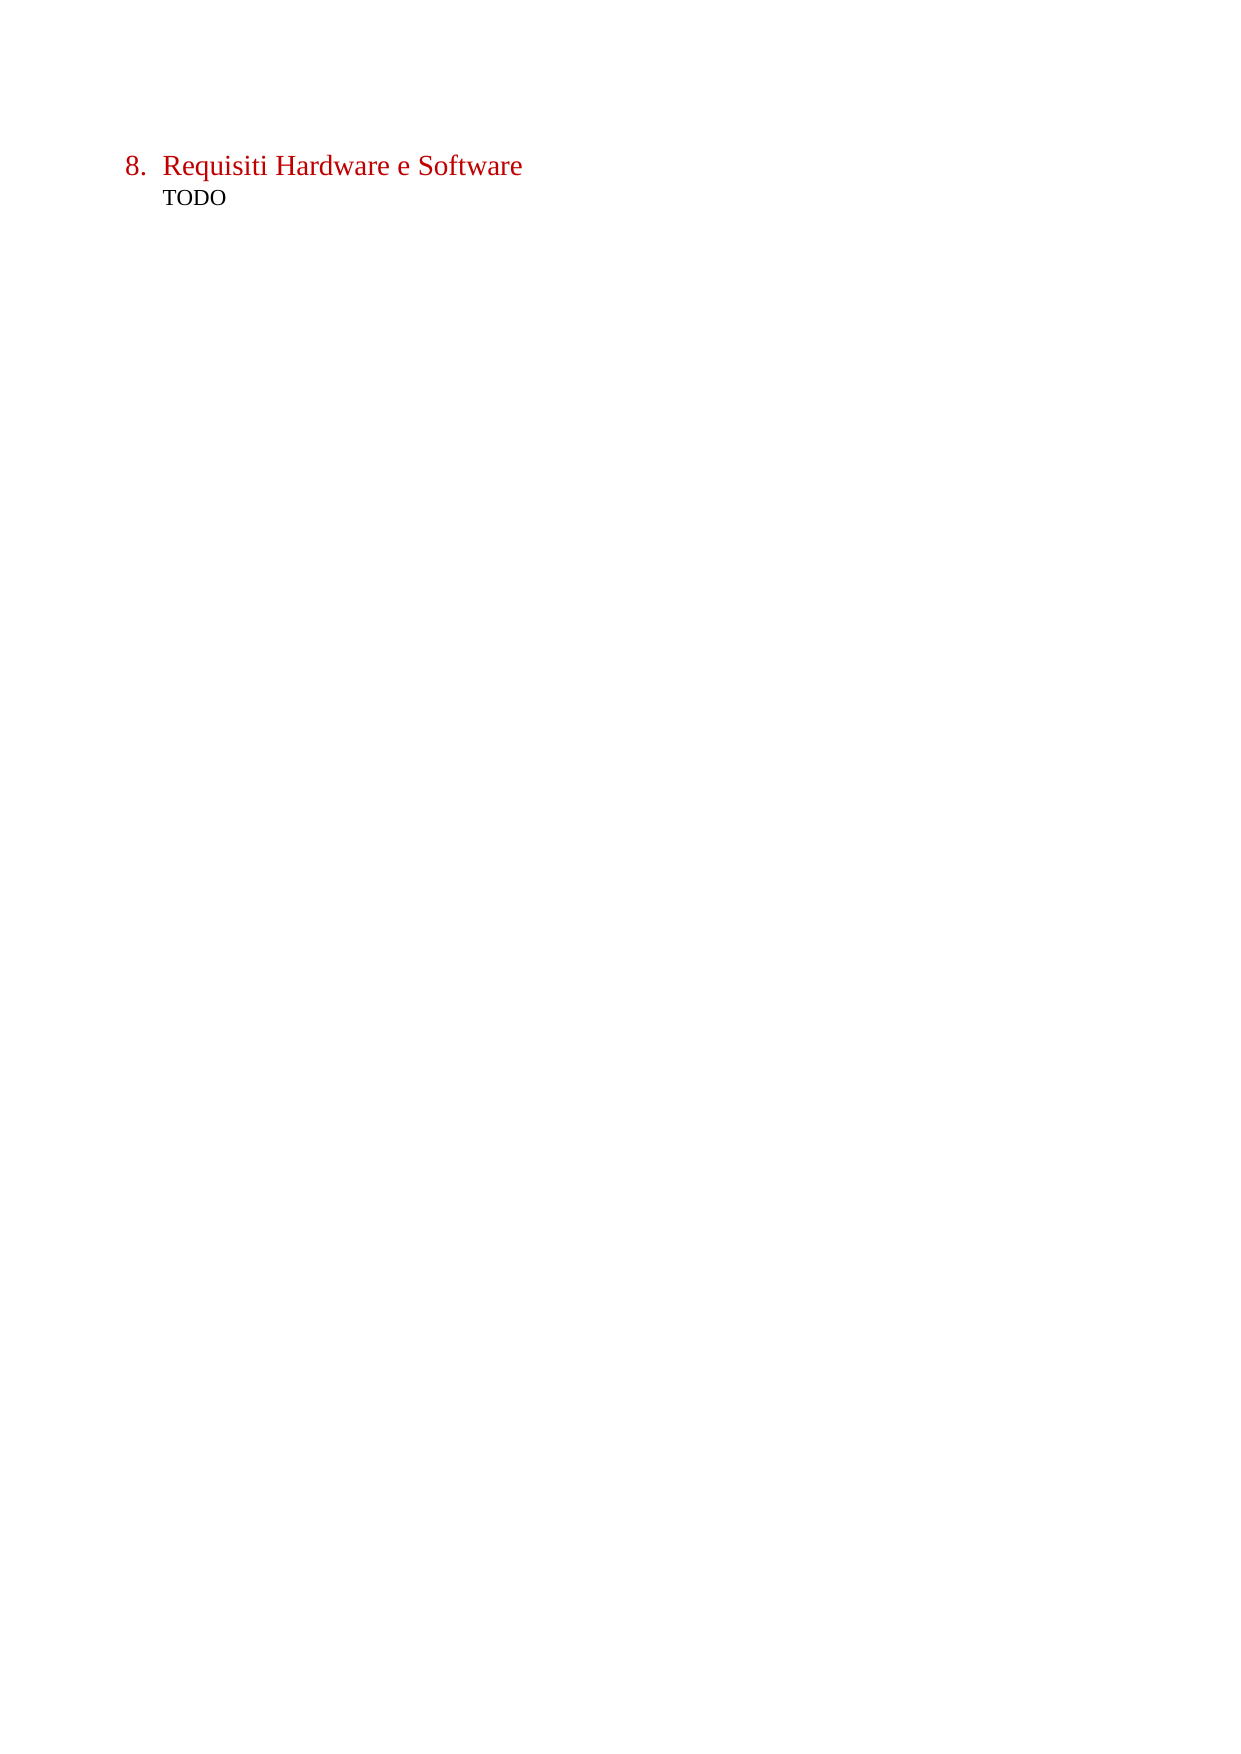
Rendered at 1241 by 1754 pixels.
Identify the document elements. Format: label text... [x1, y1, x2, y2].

list Requisiti Hardware e Software [125, 148, 1122, 181]
list TODO [162, 184, 1122, 210]
